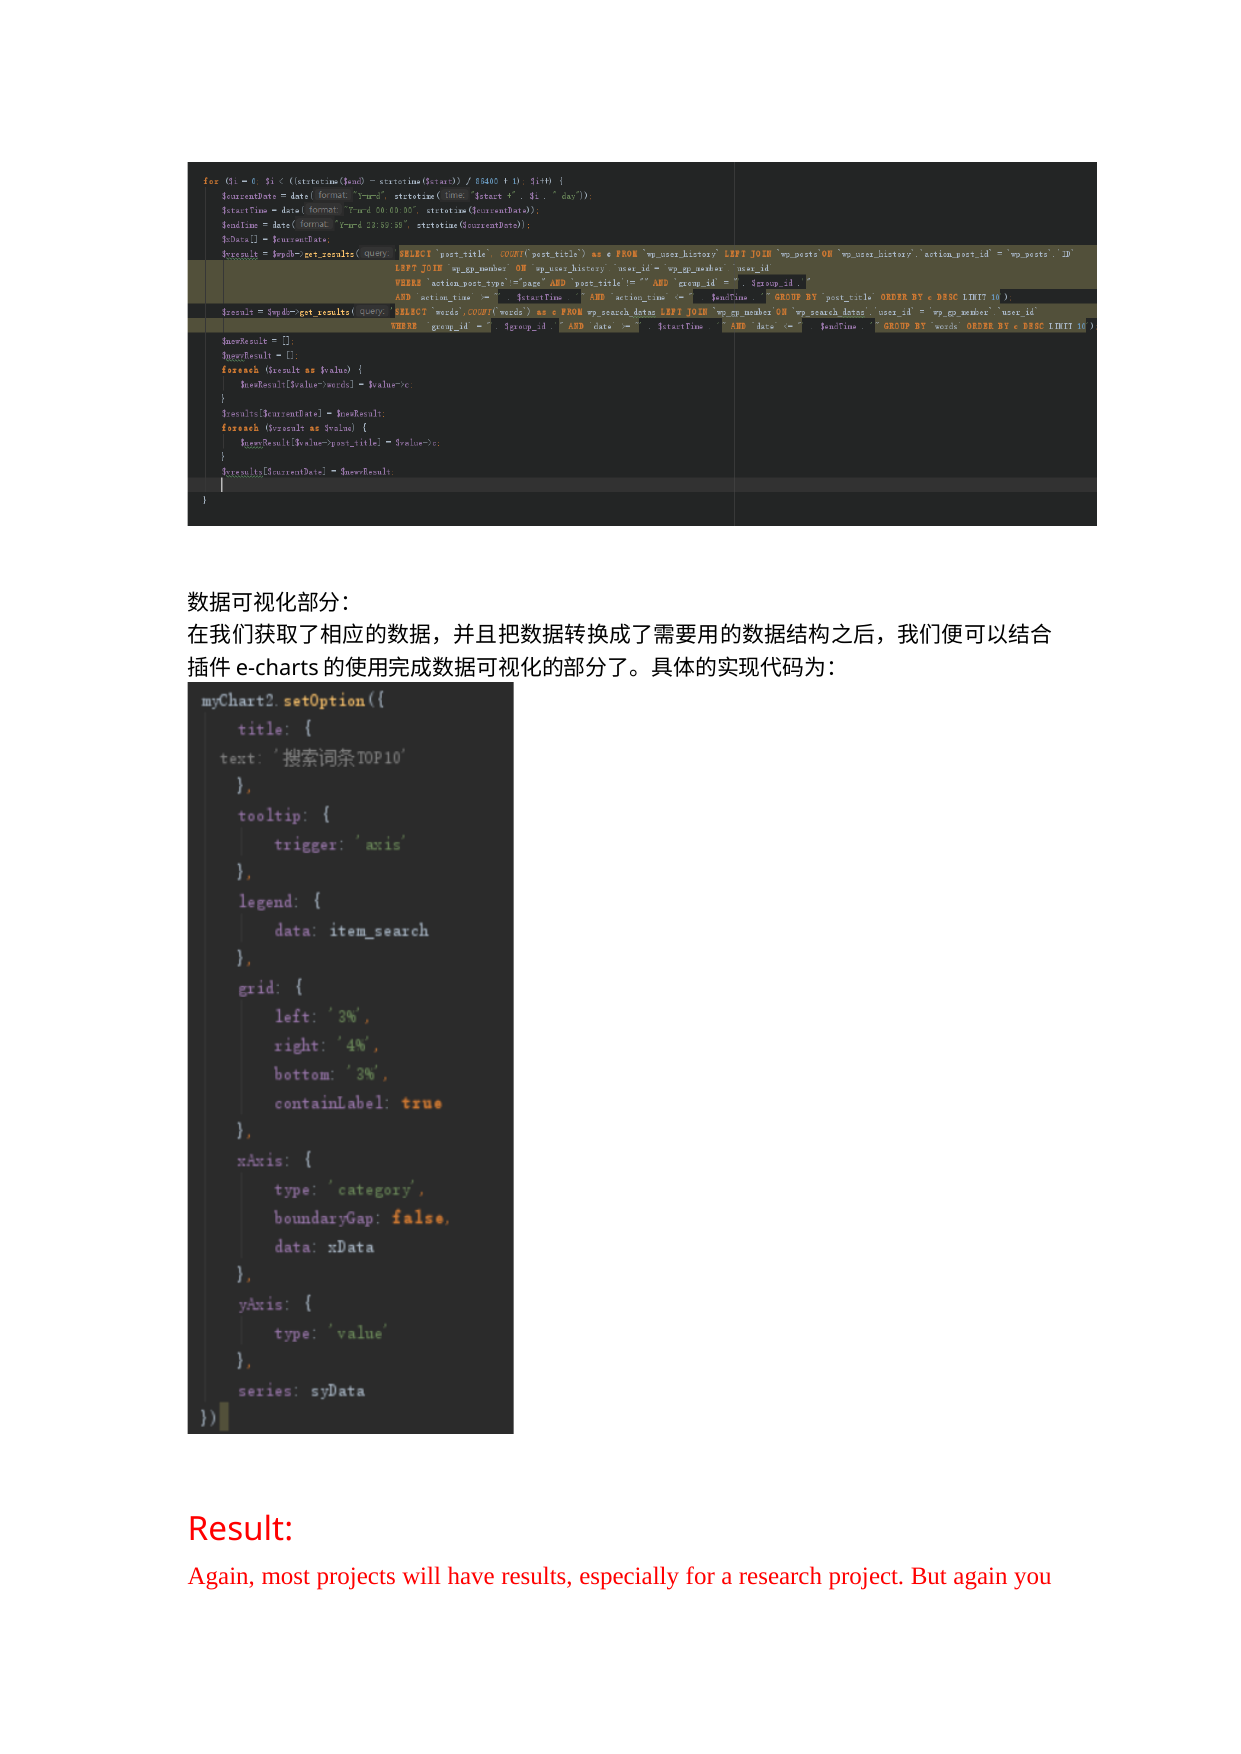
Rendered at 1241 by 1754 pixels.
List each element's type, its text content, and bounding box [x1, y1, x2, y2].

text Result: [187, 1494, 1053, 1559]
text 在我们获取了相应的数据，并且把数据转换成了需要用的数据结构之后，我们便可以结合插件e-charts的使用完成数据可视化的部分了。具体的实现代码为： [187, 617, 1053, 682]
picture [187, 162, 1097, 526]
text Again, most projects will have results, especially for a research project. But again you should talk to your supervisor about it. [187, 1559, 1053, 1592]
picture [187, 682, 514, 1434]
text 数据可视化部分： [187, 584, 1053, 617]
